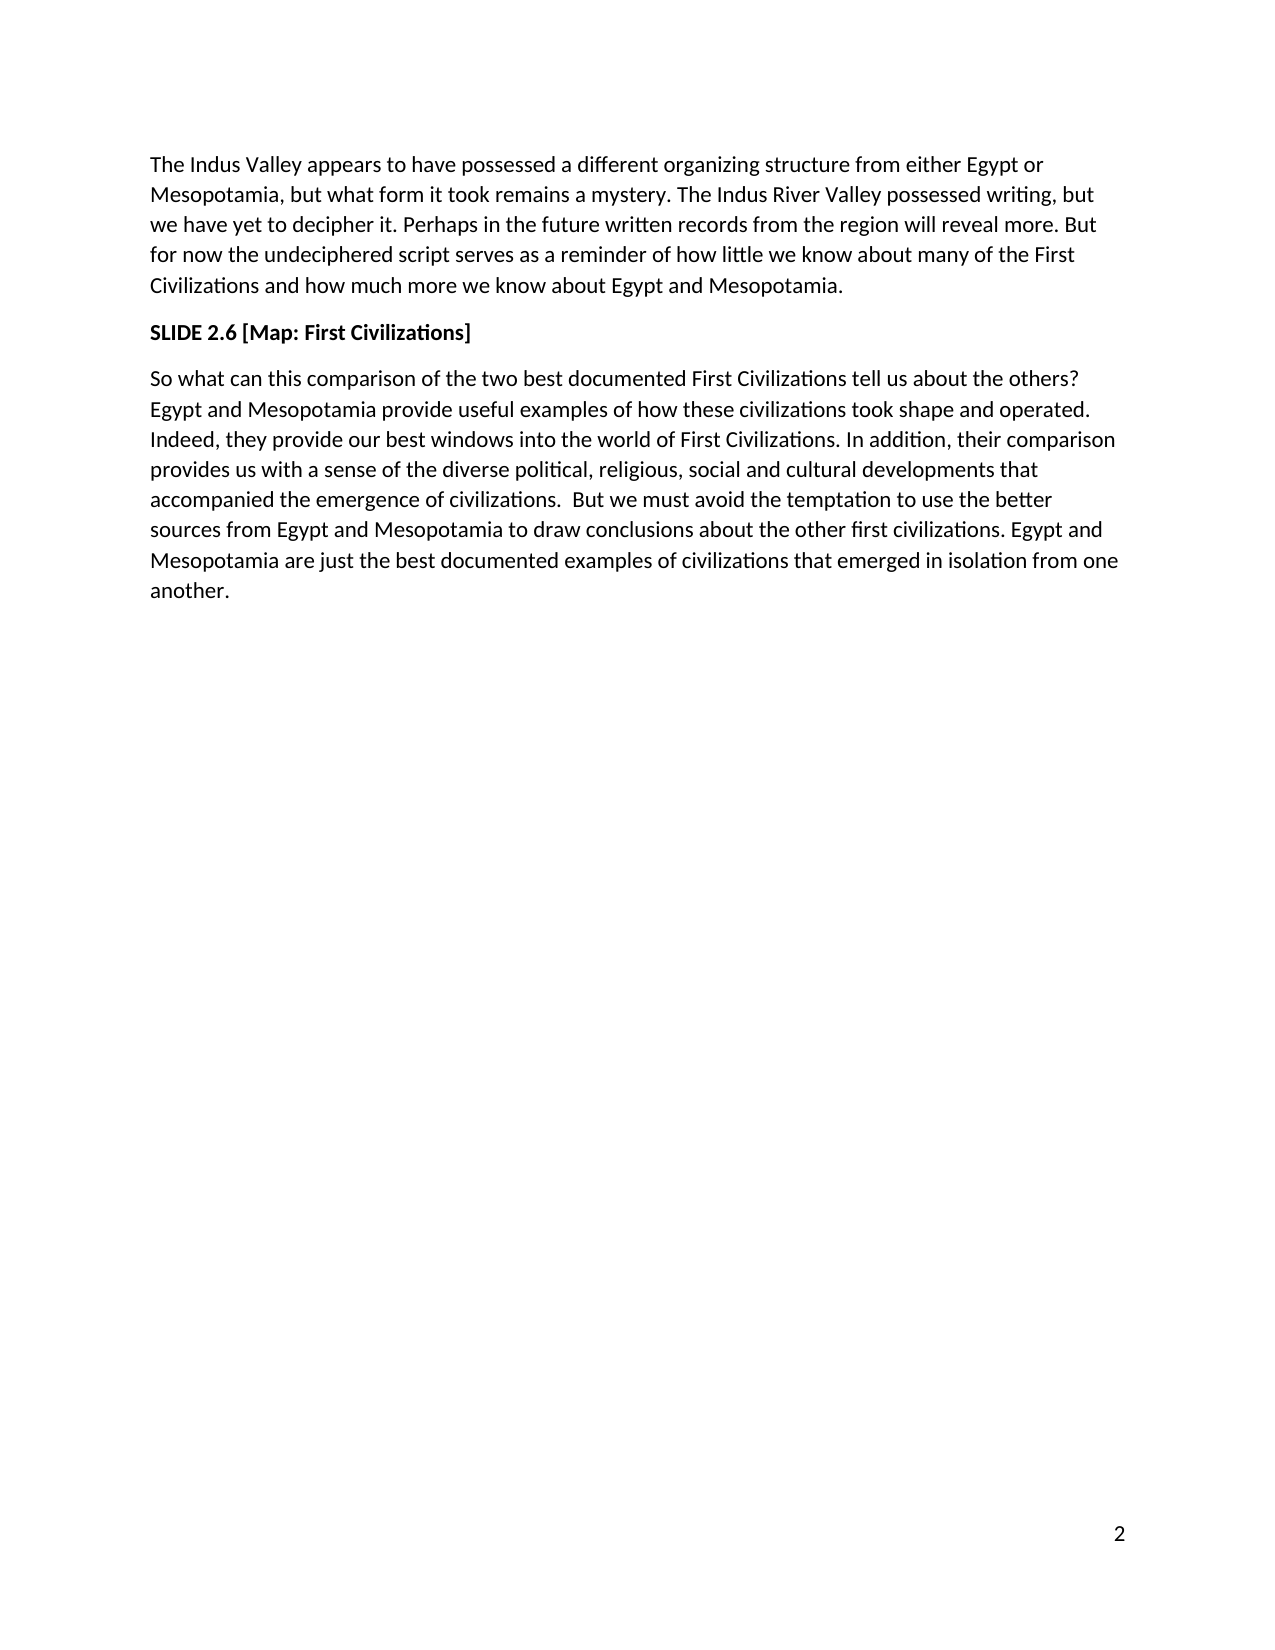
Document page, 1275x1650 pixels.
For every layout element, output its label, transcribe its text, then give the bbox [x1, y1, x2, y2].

text So what can this comparison of the two best documented First Civilizations tell us about the others? Egypt and Mesopotamia provide useful examples of how these civilizations took shape and operated. Indeed, they provide our best windows into the world of First Civilizations. In addition, their comparison provides us with a sense of the diverse political, religious, social and cultural developments that accompanied the emergence of civilizations. But we must avoid the temptation to use the better sources from Egypt and Mesopotamia to draw conclusions about the other first civilizations. Egypt and Mesopotamia are just the best documented examples of civilizations that emerged in isolation from one another. [150, 364, 1125, 604]
text SLIDE 2.6 [Map: First Civilizations] [150, 318, 1125, 346]
text The Indus Valley appears to have possessed a different organizing structure from either Egypt or Mesopotamia, but what form it took remains a mystery. The Indus River Valley possessed writing, but we have yet to decipher it. Perhaps in the future written records from the region will reveal more. But for now the undeciphered script serves as a reminder of how little we know about many of the First Civilizations and how much more we know about Egypt and Mesopotamia. [150, 150, 1125, 299]
